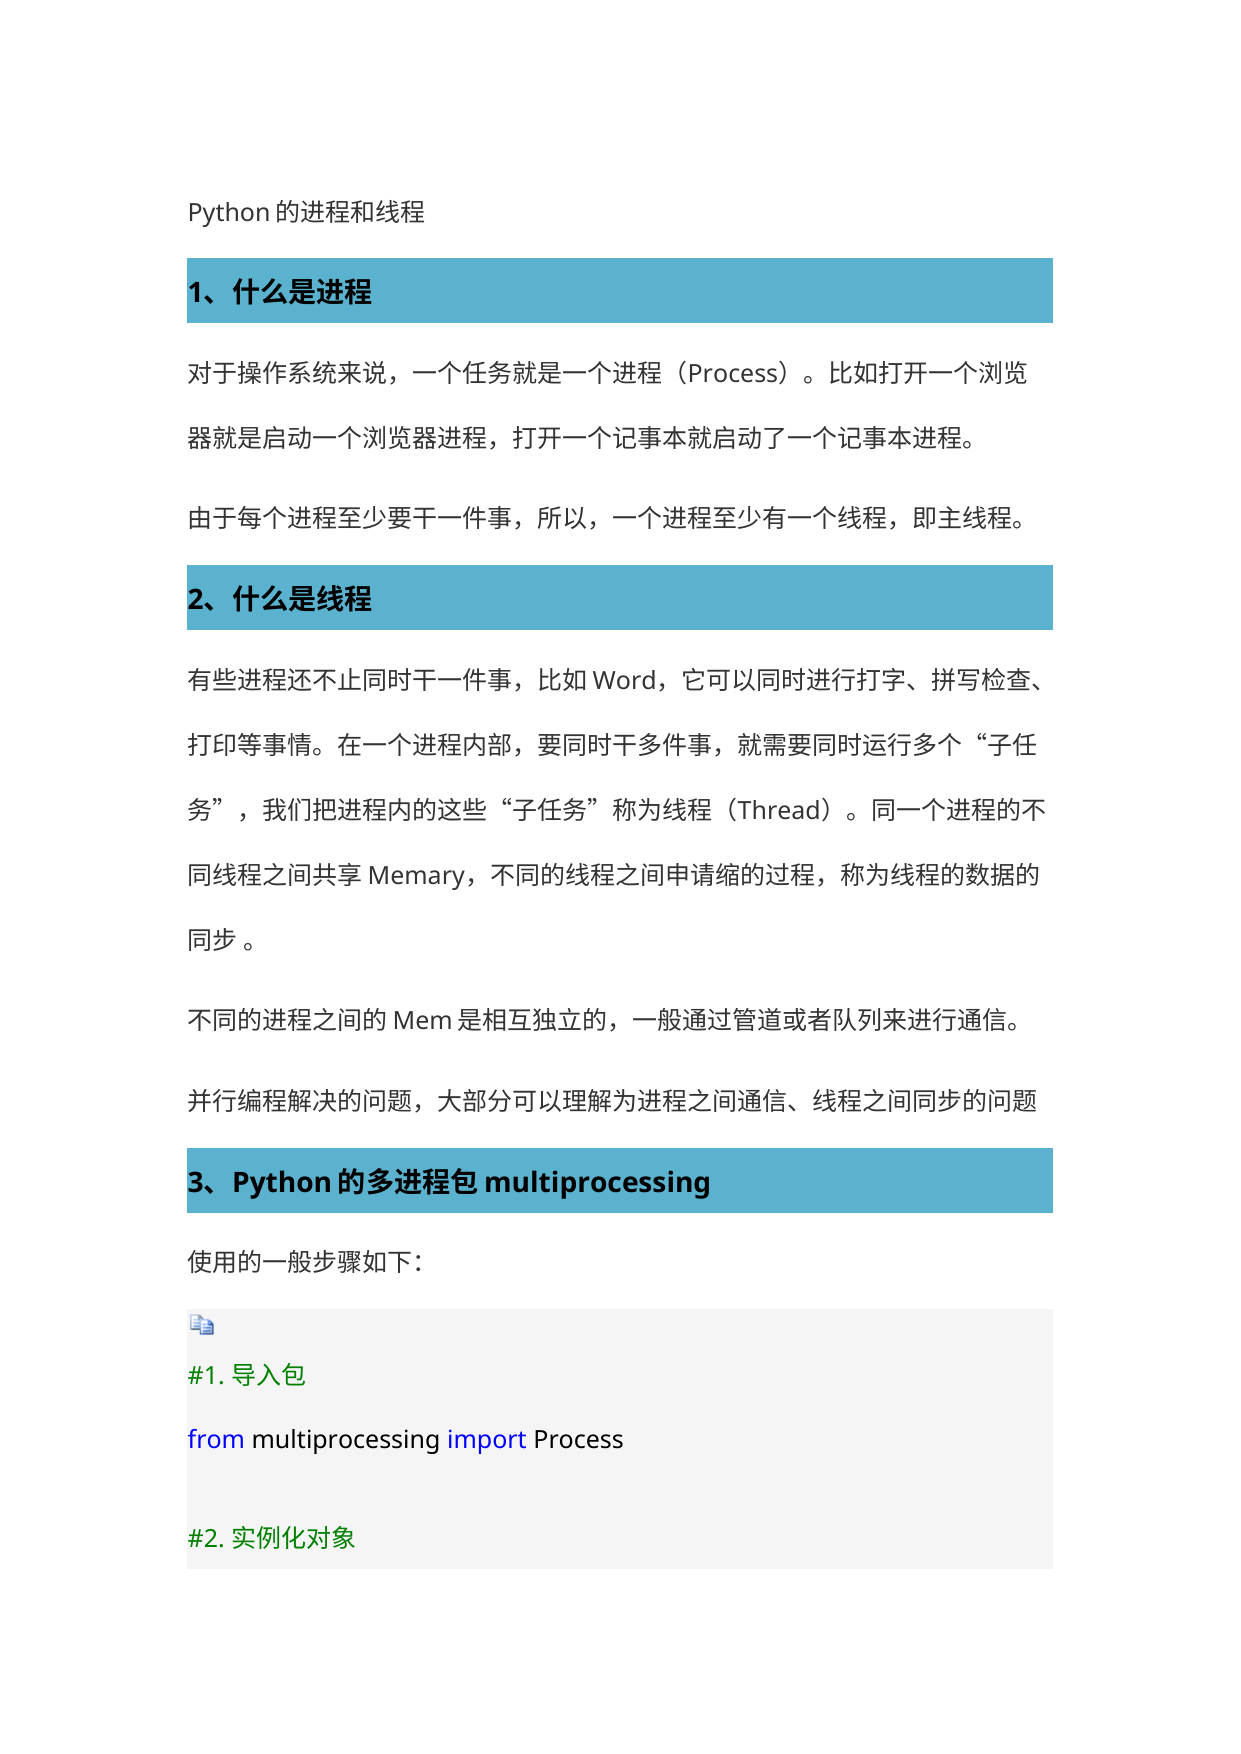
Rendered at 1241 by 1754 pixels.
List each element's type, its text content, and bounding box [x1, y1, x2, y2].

text Python的进程和线程 [187, 178, 1053, 243]
text 不同的进程之间的Mem是相互独立的，一般通过管道或者队列来进行通信。 [187, 986, 1053, 1051]
text 2、什么是线程 [187, 565, 1053, 630]
text 由于每个进程至少要干一件事，所以，一个进程至少有一个线程，即主线程。 [187, 484, 1053, 549]
text 1、什么是进程 [187, 258, 1053, 323]
text 有些进程还不止同时干一件事，比如Word，它可以同时进行打字、拼写检查、打印等事情。在一个进程内部，要同时干多件事，就需要同时运行多个“子任务”，我们把进程内的这些“子任务”称为线程（Thread）。同一个进程的不同线程之间共享Memary，不同的线程之间申请缩的过程，称为线程的数据的同步 。 [187, 646, 1053, 971]
text #2. 实例化对象 [187, 1504, 1053, 1569]
text 使用的一般步骤如下： [187, 1228, 1053, 1293]
text 并行编程解决的问题，大部分可以理解为进程之间通信、线程之间同步的问题 [187, 1067, 1053, 1132]
text 对于操作系统来说，一个任务就是一个进程（Process）。比如打开一个浏览器就是启动一个浏览器进程，打开一个记事本就启动了一个记事本进程。 [187, 339, 1053, 469]
text from multiprocessing import Process [187, 1406, 1053, 1471]
text #1. 导入包 [187, 1341, 1053, 1406]
picture [187, 1308, 219, 1340]
text 3、Python的多进程包multiprocessing [187, 1148, 1053, 1213]
